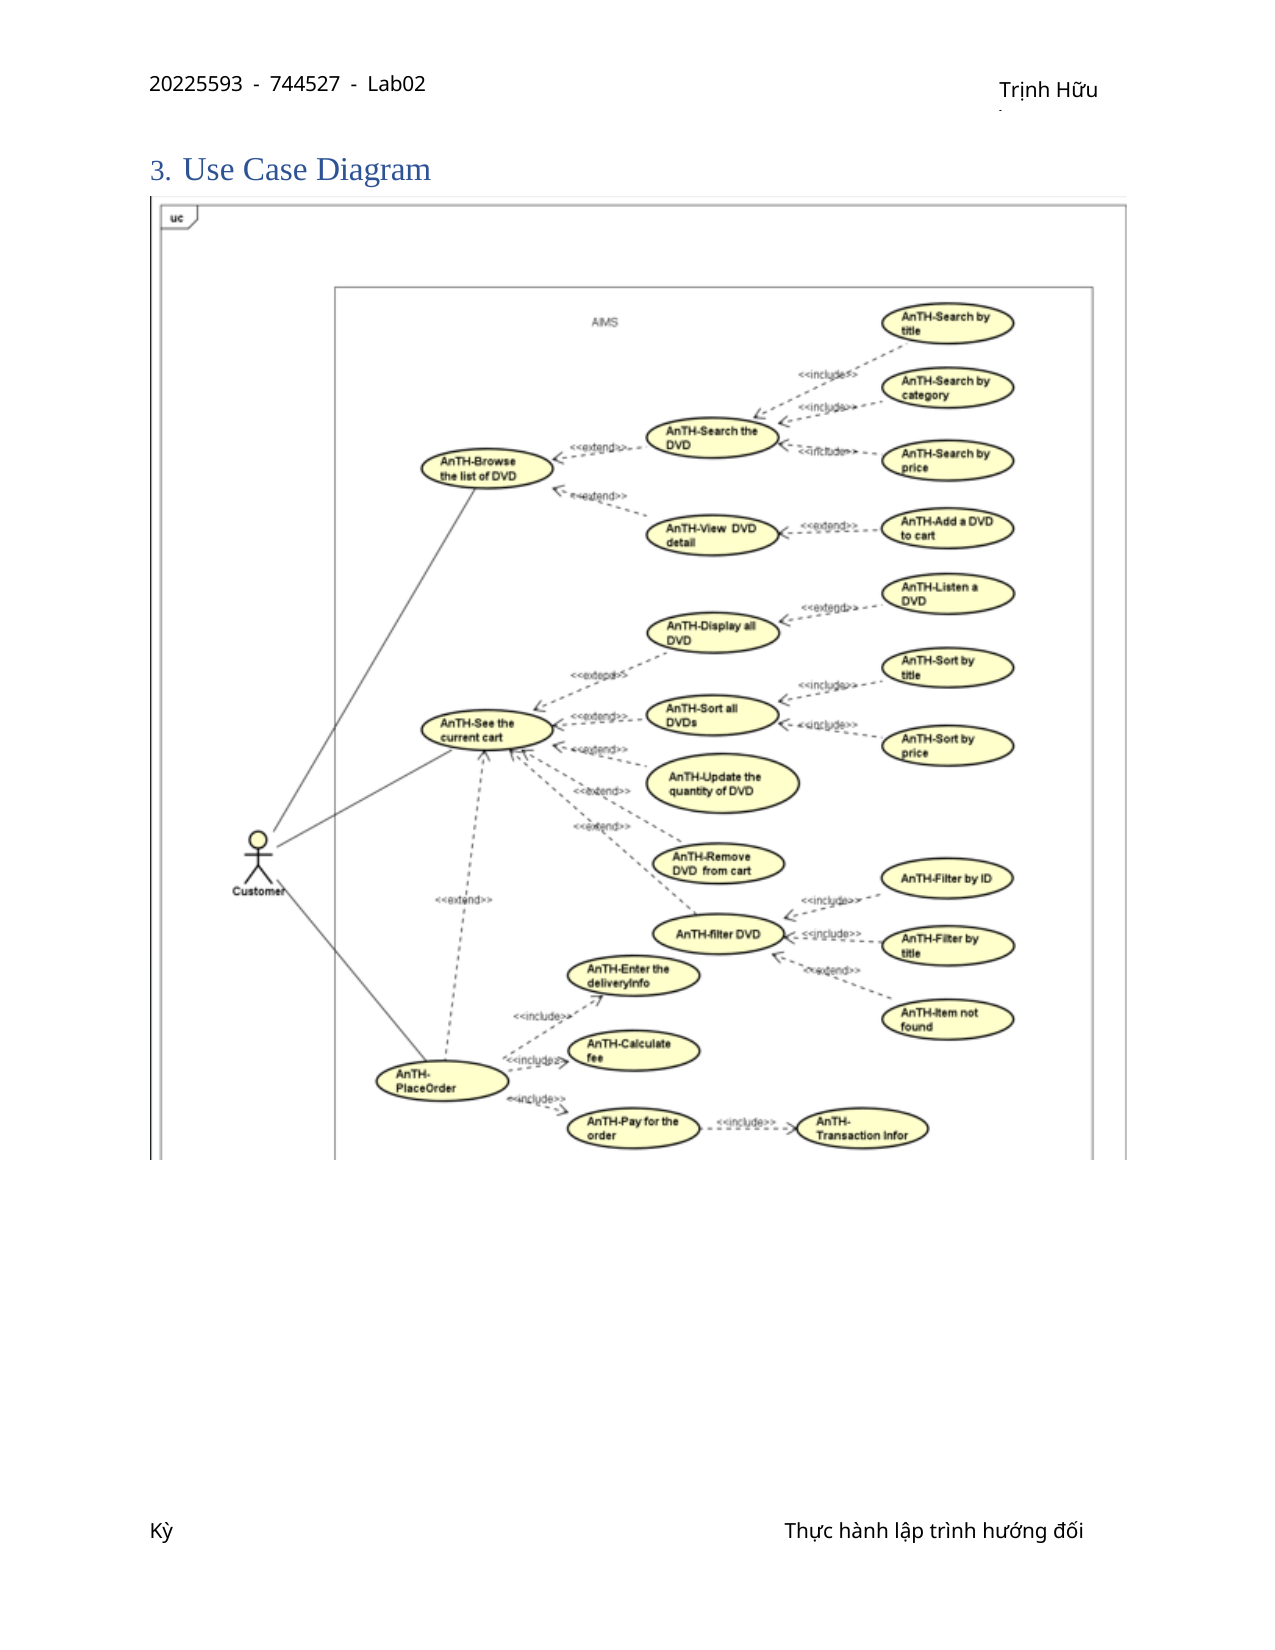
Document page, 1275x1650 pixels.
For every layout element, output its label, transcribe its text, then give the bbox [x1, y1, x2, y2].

subtitle Use Case Diagram [150, 149, 1162, 187]
picture [150, 196, 1127, 1160]
